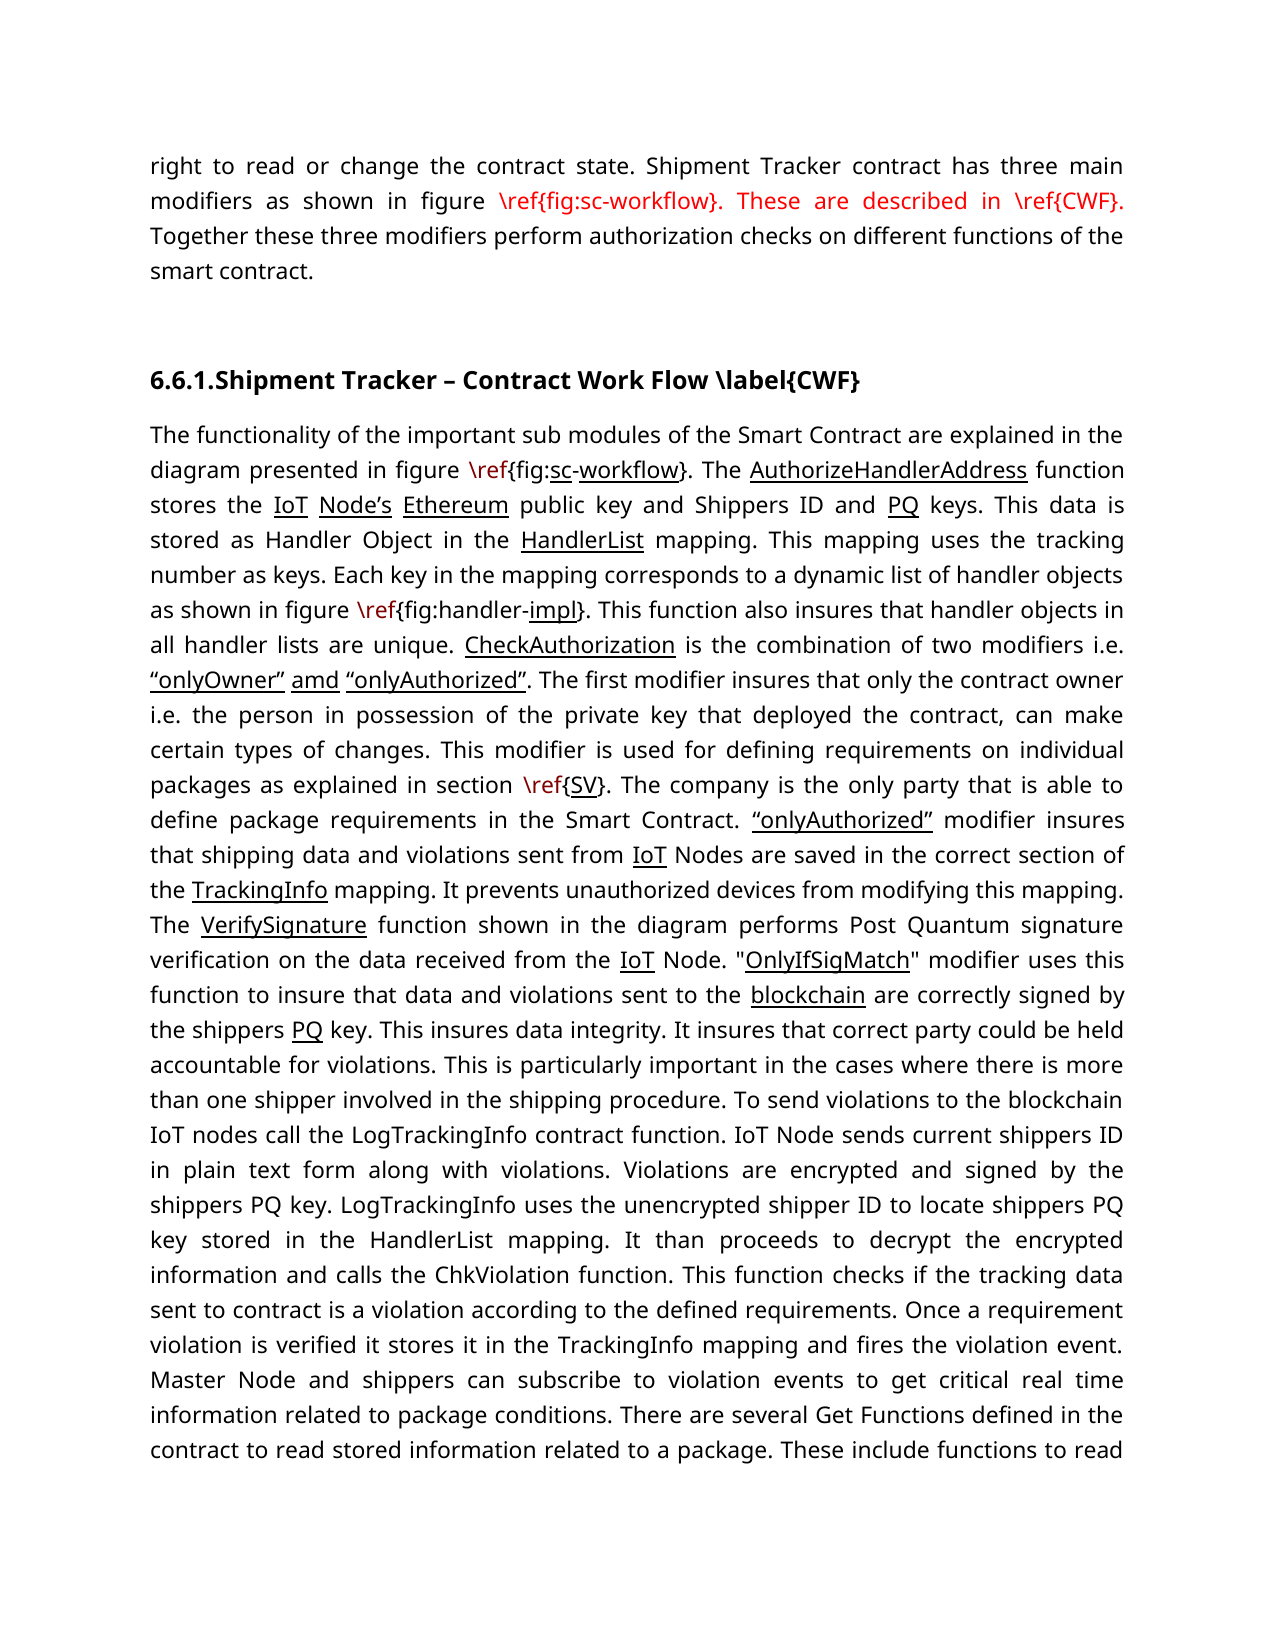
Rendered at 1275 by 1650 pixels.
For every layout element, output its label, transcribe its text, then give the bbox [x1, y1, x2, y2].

subtitle Shipment Tracker – Contract Work Flow \label{CWF} [150, 362, 1125, 397]
